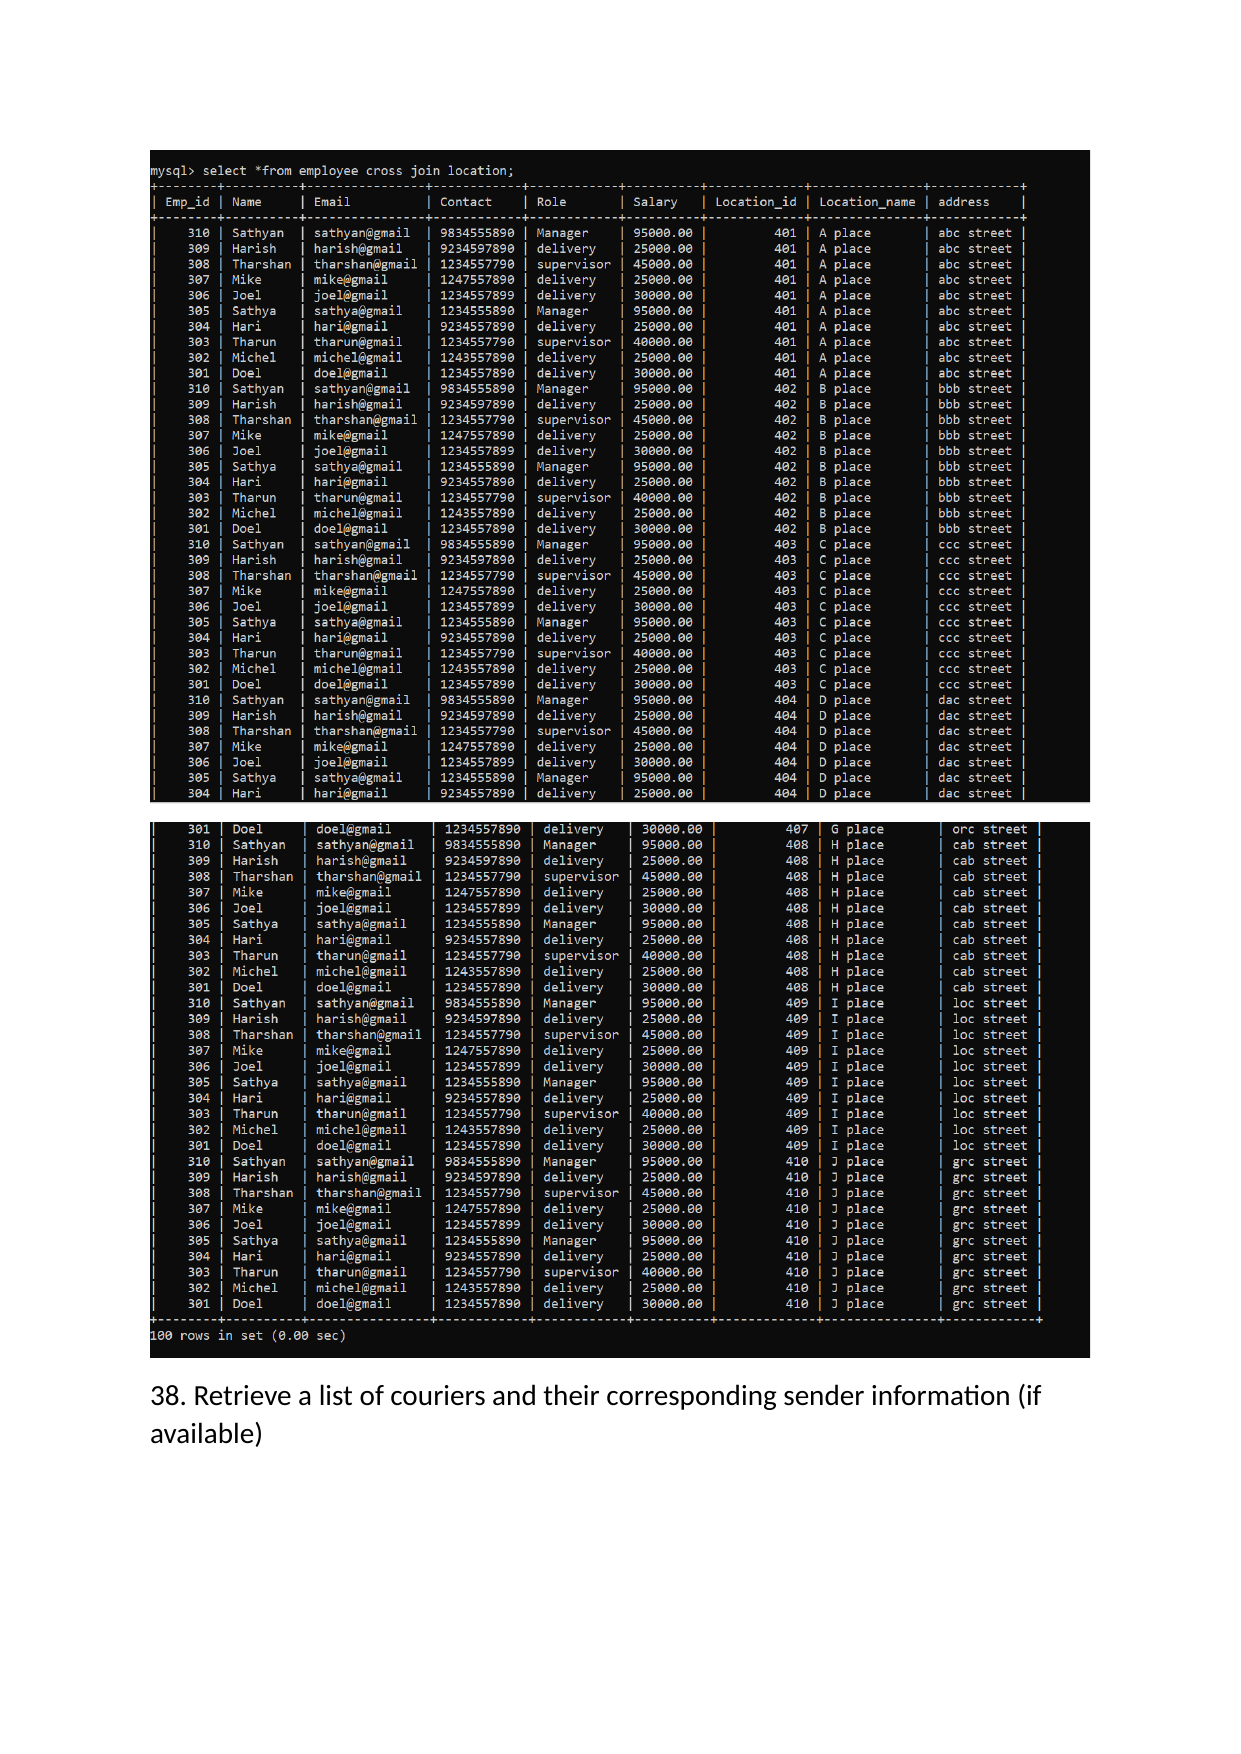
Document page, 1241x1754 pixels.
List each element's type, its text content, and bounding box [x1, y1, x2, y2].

picture [150, 150, 1091, 804]
text 38. Retrieve a list of couriers and their corresponding sender information (if available) [150, 1377, 1090, 1451]
picture [150, 822, 1091, 1358]
